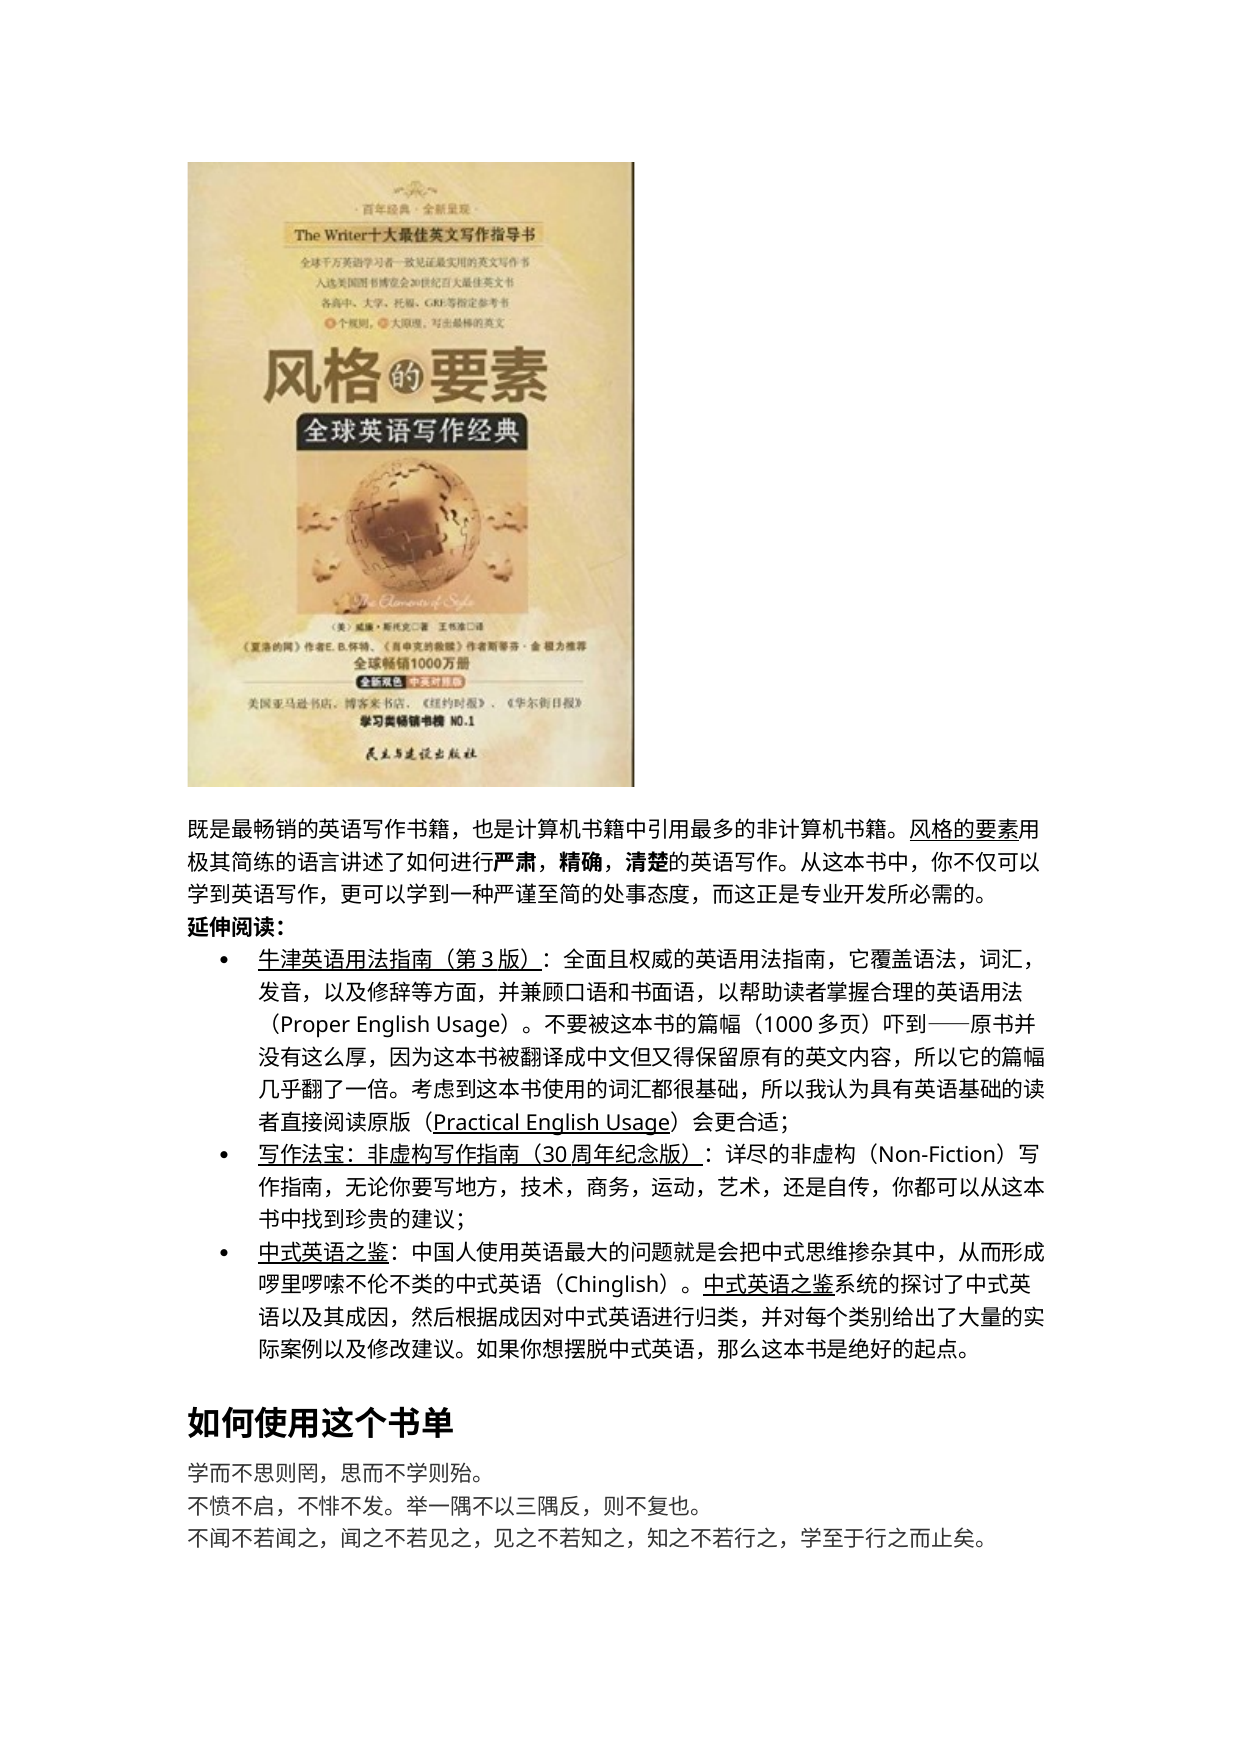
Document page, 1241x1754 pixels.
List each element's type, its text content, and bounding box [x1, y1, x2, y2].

picture [187, 162, 635, 787]
text 既是最畅销的英语写作书籍，也是计算机书籍中引用最多的非计算机书籍。风格的要素用极其简练的语言讲述了如何进行严肃，精确，清楚的英语写作。从这本书中，你不仅可以学到英语写作，更可以学到一种严谨至简的处事态度，而这正是专业开发所必需的。 [187, 812, 1053, 909]
list 牛津英语用法指南（第3版）：全面且权威的英语用法指南，它覆盖语法，词汇，发音，以及修辞等方面，并兼顾口语和书面语，以帮助读者掌握合理的英语用法（Proper English Usage）。不要被这本书的篇幅（1000多页）吓到——原书并没有这么厚，因为这本书被翻译成中文但又得保留原有的英文内容，所以它的篇幅几乎翻了一倍。考虑到这本书使用的词汇都很基础，所以我认为具有英语基础的读者直接阅读原版（Practical English Usage）会更合适； [220, 942, 1053, 1137]
text 不闻不若闻之，闻之不若见之，见之不若知之，知之不若行之，学至于行之而止矣。 [187, 1521, 1053, 1553]
list 写作法宝：非虚构写作指南（30周年纪念版）：详尽的非虚构（Non-Fiction）写作指南，无论你要写地方，技术，商务，运动，艺术，还是自传，你都可以从这本书中找到珍贵的建议； [220, 1137, 1053, 1234]
list 中式英语之鉴：中国人使用英语最大的问题就是会把中式思维掺杂其中，从而形成啰里啰嗦不伦不类的中式英语（Chinglish）。中式英语之鉴系统的探讨了中式英语以及其成因，然后根据成因对中式英语进行归类，并对每个类别给出了大量的实际案例以及修改建议。如果你想摆脱中式英语，那么这本书是绝好的起点。 [220, 1234, 1053, 1364]
text 延伸阅读： [187, 909, 1053, 942]
text 学而不思则罔，思而不学则殆。 [187, 1456, 1053, 1488]
text 不愤不启，不悱不发。举一隅不以三隅反，则不复也。 [187, 1488, 1053, 1521]
text 如何使用这个书单 [187, 1388, 1053, 1453]
